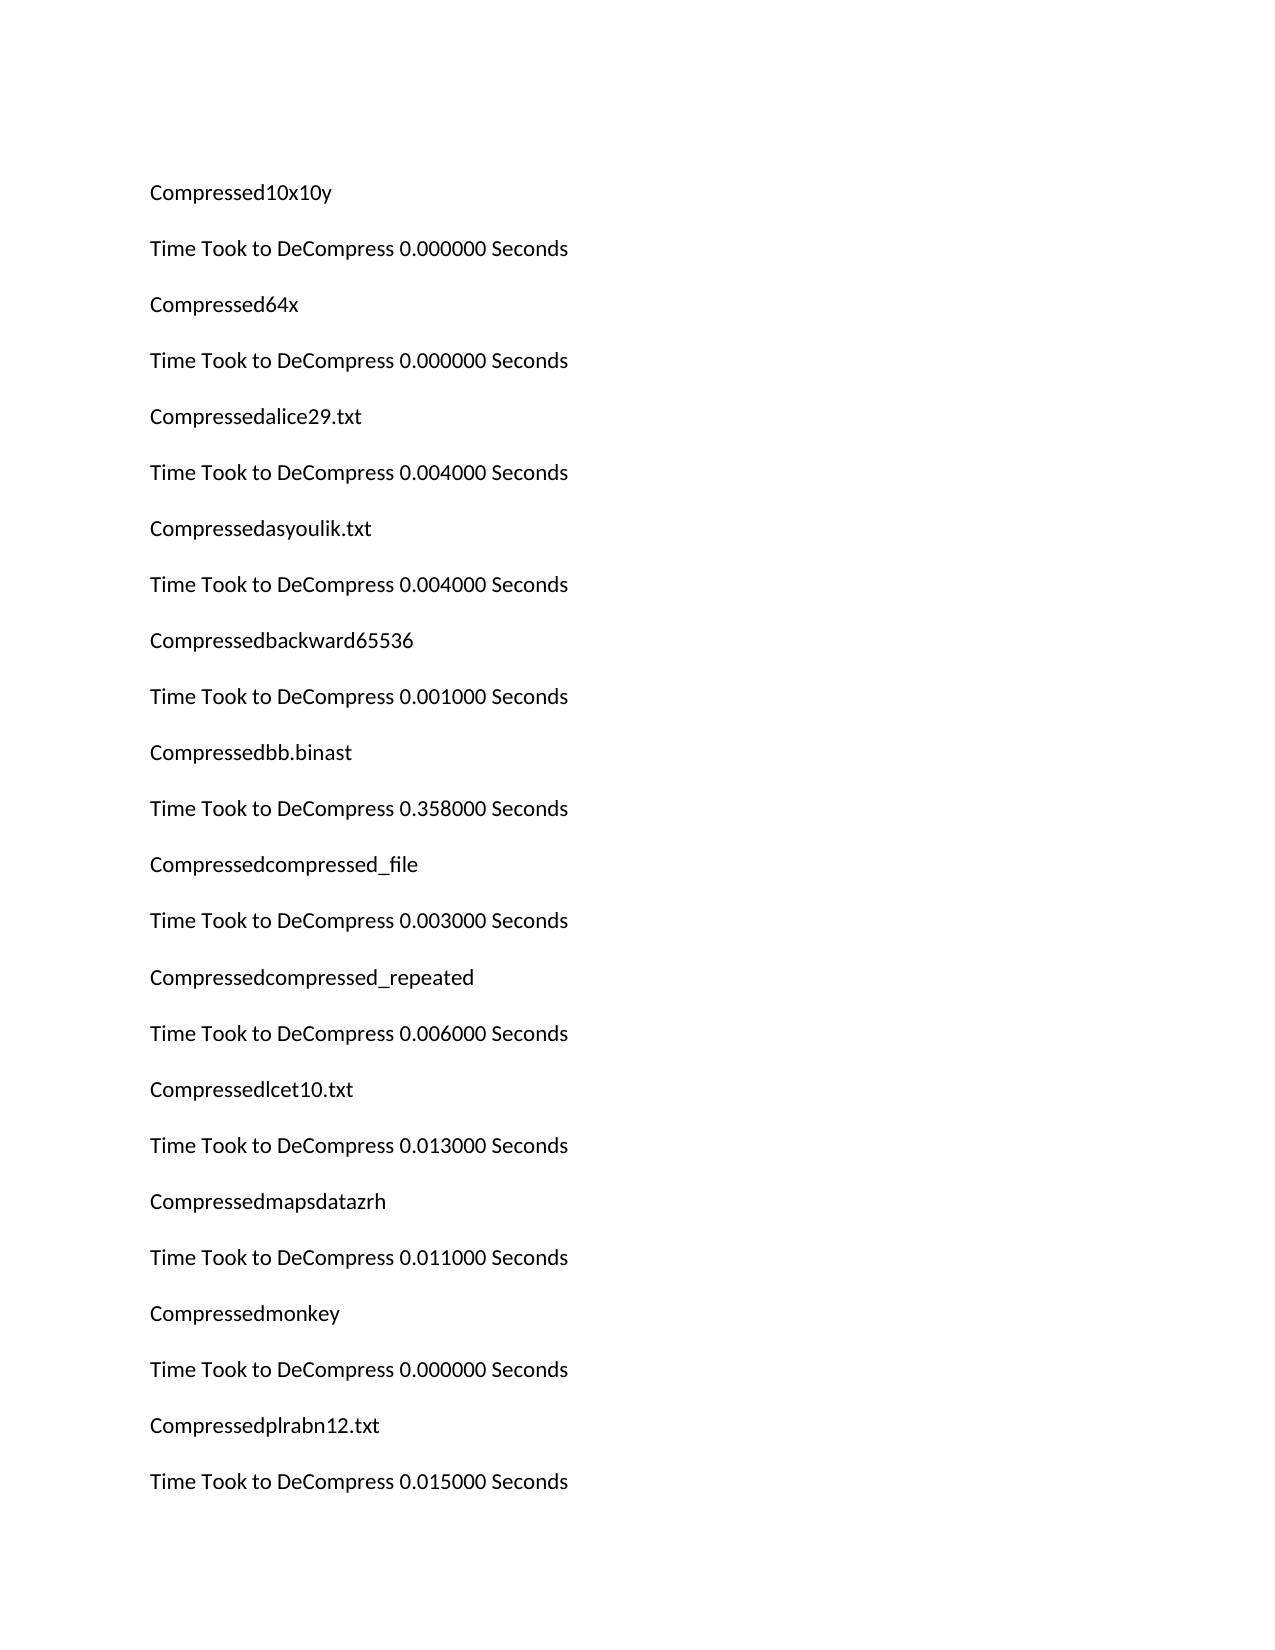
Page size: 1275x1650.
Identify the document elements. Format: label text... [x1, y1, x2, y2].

text Compressed64x [150, 290, 1125, 318]
text Compressedcompressed_repeated [150, 963, 1125, 991]
text Compressedbb.binast [150, 738, 1125, 766]
text Time Took to DeCompress 0.000000 Seconds [150, 234, 1125, 262]
text Time Took to DeCompress 0.011000 Seconds [150, 1243, 1125, 1271]
text Compressedbackward65536 [150, 626, 1125, 654]
text Time Took to DeCompress 0.006000 Seconds [150, 1019, 1125, 1047]
text Time Took to DeCompress 0.004000 Seconds [150, 458, 1125, 486]
text Time Took to DeCompress 0.001000 Seconds [150, 682, 1125, 710]
text Compressedmapsdatazrh [150, 1187, 1125, 1215]
text Compressedmonkey [150, 1299, 1125, 1327]
text Time Took to DeCompress 0.003000 Seconds [150, 907, 1125, 934]
text Time Took to DeCompress 0.015000 Seconds [150, 1467, 1125, 1495]
text Time Took to DeCompress 0.000000 Seconds [150, 346, 1125, 374]
text Time Took to DeCompress 0.013000 Seconds [150, 1131, 1125, 1159]
text Time Took to DeCompress 0.000000 Seconds [150, 1355, 1125, 1383]
text Time Took to DeCompress 0.004000 Seconds [150, 570, 1125, 598]
text Compressedplrabn12.txt [150, 1411, 1125, 1439]
text Time Took to DeCompress 0.358000 Seconds [150, 794, 1125, 822]
text Compressed10x10y [150, 178, 1125, 206]
text Compressedcompressed_file [150, 851, 1125, 878]
text Compressedlcet10.txt [150, 1075, 1125, 1103]
text Compressedalice29.txt [150, 402, 1125, 430]
text Compressedasyoulik.txt [150, 514, 1125, 542]
